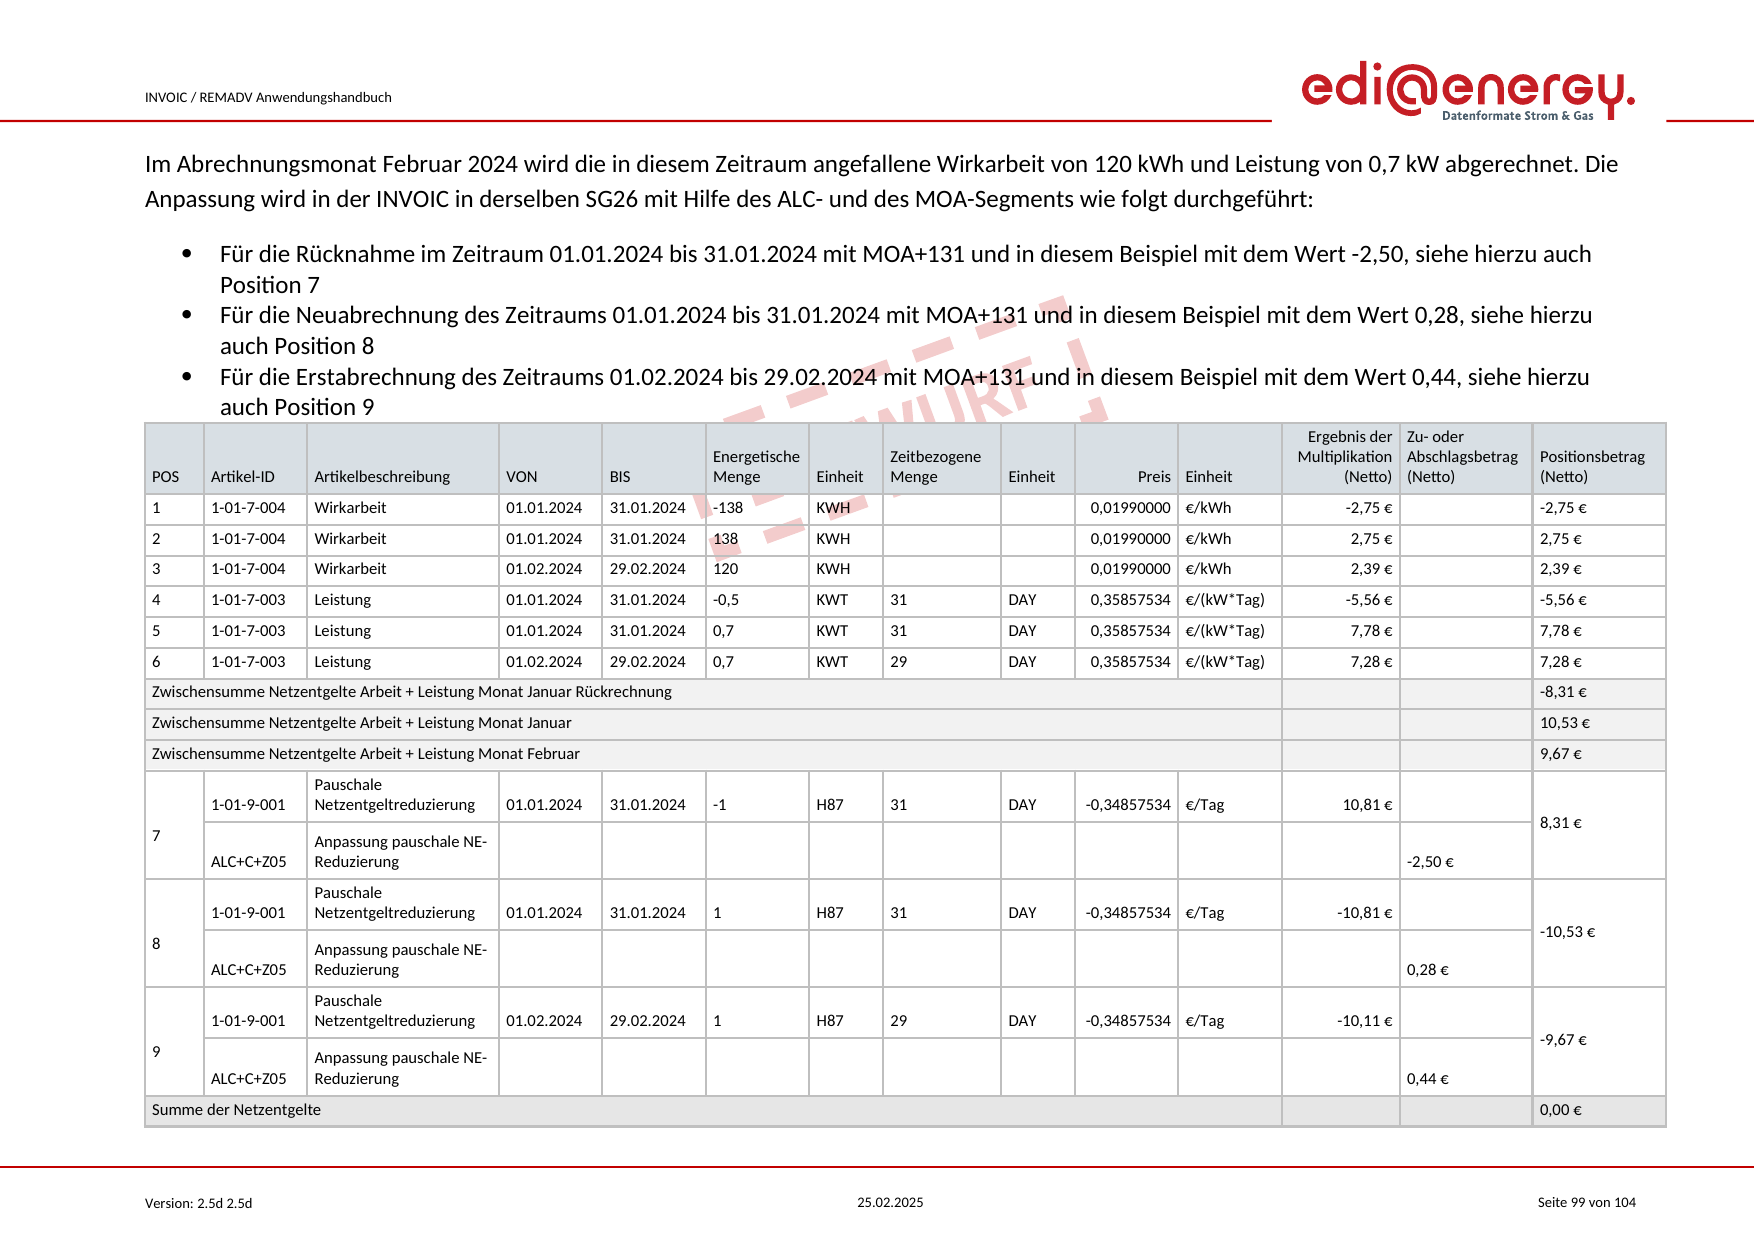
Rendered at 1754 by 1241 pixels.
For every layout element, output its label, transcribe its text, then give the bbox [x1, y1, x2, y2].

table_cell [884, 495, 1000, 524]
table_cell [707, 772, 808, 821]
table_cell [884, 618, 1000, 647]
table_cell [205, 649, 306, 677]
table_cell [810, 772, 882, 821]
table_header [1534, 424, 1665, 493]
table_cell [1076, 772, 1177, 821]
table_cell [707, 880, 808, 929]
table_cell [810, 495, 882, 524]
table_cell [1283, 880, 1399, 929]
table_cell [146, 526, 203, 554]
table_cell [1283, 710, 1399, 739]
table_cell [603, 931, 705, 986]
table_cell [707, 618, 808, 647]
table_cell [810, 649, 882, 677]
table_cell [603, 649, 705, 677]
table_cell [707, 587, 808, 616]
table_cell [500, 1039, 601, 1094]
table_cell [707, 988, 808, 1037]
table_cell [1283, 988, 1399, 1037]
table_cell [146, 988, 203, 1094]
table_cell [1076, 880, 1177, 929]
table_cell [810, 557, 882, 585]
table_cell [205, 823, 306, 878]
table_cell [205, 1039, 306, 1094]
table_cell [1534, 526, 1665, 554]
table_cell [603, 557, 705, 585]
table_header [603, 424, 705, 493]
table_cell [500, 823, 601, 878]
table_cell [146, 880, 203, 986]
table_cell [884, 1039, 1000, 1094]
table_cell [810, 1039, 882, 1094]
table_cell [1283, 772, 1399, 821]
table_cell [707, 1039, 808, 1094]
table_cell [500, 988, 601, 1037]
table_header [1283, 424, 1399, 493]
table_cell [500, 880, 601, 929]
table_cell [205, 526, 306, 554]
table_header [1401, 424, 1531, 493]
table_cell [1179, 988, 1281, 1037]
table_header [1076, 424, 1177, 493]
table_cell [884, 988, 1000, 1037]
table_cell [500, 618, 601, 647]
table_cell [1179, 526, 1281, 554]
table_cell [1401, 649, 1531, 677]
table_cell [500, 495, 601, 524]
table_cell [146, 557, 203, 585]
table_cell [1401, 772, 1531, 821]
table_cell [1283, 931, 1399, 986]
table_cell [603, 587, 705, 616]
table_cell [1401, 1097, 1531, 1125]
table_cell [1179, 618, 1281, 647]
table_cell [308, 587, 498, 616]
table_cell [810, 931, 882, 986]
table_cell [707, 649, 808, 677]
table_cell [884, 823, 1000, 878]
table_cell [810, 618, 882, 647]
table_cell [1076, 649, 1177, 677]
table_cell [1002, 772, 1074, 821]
text Im Abrechnungsmonat Februar 2024 wird die in diesem Zeitraum angefallene Wirkarbeit von 120 kWh und Leistung von 0,7 kW abgerechnet. Die Anpassung wird in der INVOIC in derselben SG26 mit Hilfe des ALC- und des MOA-Segments wie folgt durchgeführt: [145, 148, 1636, 213]
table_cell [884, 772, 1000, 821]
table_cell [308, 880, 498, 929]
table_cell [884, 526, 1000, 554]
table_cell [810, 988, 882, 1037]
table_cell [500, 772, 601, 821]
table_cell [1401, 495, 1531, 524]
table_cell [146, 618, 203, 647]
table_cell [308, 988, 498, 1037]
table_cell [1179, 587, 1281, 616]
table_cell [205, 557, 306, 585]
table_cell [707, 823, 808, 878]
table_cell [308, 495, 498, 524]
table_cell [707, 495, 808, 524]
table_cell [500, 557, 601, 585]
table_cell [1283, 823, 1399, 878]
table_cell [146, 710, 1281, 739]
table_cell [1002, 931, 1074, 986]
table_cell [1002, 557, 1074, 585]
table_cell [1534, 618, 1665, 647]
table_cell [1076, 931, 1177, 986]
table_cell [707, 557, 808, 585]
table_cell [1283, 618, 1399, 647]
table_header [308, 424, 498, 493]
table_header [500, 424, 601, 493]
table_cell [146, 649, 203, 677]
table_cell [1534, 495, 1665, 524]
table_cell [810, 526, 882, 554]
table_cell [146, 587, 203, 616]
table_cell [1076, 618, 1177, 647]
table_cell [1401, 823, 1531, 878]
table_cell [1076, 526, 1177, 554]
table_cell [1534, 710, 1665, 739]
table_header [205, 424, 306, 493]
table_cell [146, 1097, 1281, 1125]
list Für die Erstabrechnung des Zeitraums 01.02.2024 bis 29.02.2024 mit MOA+131 und in diesem Beispiel mit dem Wert 0,44, siehe hierzu auch Position 9 [182, 361, 1636, 422]
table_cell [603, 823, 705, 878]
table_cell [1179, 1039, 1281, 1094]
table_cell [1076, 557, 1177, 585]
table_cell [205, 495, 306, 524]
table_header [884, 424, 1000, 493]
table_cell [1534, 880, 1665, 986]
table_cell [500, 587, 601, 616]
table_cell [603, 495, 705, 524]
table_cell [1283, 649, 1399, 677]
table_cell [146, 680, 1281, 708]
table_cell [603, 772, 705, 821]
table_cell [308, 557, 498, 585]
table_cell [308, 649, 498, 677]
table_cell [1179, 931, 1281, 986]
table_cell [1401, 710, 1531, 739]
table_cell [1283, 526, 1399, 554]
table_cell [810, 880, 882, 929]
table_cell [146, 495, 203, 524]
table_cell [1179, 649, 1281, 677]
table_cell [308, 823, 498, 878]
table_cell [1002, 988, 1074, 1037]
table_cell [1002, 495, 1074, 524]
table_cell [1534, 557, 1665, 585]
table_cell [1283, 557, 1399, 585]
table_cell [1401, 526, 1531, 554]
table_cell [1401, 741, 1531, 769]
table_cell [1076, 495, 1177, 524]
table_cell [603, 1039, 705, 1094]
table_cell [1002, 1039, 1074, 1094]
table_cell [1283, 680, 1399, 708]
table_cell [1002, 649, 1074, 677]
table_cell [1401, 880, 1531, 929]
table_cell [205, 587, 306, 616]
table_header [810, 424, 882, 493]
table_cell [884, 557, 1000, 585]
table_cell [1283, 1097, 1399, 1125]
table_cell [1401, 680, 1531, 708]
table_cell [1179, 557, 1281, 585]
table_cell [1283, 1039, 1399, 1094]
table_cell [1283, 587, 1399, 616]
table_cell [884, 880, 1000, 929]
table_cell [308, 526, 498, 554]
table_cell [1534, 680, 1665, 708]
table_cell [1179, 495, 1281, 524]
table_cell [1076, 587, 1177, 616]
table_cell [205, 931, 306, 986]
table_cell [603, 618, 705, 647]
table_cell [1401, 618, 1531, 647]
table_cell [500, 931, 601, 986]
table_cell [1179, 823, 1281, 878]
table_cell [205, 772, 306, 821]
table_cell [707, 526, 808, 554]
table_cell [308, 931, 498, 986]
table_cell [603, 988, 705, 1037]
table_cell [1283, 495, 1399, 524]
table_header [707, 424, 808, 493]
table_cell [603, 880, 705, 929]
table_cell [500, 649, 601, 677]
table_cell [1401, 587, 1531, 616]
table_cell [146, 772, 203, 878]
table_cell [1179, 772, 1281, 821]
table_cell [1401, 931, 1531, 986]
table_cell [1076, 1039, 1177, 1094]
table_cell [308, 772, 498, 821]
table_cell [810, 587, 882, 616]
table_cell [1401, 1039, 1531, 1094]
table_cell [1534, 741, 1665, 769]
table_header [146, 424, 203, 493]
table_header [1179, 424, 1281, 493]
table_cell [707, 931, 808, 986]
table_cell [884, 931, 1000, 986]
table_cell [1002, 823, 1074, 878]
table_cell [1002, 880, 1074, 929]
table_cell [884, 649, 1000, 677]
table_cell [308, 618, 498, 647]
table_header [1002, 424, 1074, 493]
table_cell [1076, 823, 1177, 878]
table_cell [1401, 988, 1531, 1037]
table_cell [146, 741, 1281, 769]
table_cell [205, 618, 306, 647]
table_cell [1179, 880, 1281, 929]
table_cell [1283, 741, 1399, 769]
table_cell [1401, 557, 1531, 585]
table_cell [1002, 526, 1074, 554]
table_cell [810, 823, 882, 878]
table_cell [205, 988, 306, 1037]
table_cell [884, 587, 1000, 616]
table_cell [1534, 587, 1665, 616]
list Für die Neuabrechnung des Zeitraums 01.01.2024 bis 31.01.2024 mit MOA+131 und in diesem Beispiel mit dem Wert 0,28, siehe hierzu auch Position 8 [182, 299, 1636, 361]
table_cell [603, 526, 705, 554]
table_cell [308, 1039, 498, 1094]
list Für die Rücknahme im Zeitraum 01.01.2024 bis 31.01.2024 mit MOA+131 und in diesem Beispiel mit dem Wert -2,50, siehe hierzu auch Position 7 [182, 238, 1636, 299]
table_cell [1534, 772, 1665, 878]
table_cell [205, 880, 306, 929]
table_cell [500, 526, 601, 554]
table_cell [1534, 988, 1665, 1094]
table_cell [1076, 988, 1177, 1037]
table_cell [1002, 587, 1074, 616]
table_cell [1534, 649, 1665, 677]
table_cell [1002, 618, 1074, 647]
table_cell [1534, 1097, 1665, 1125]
